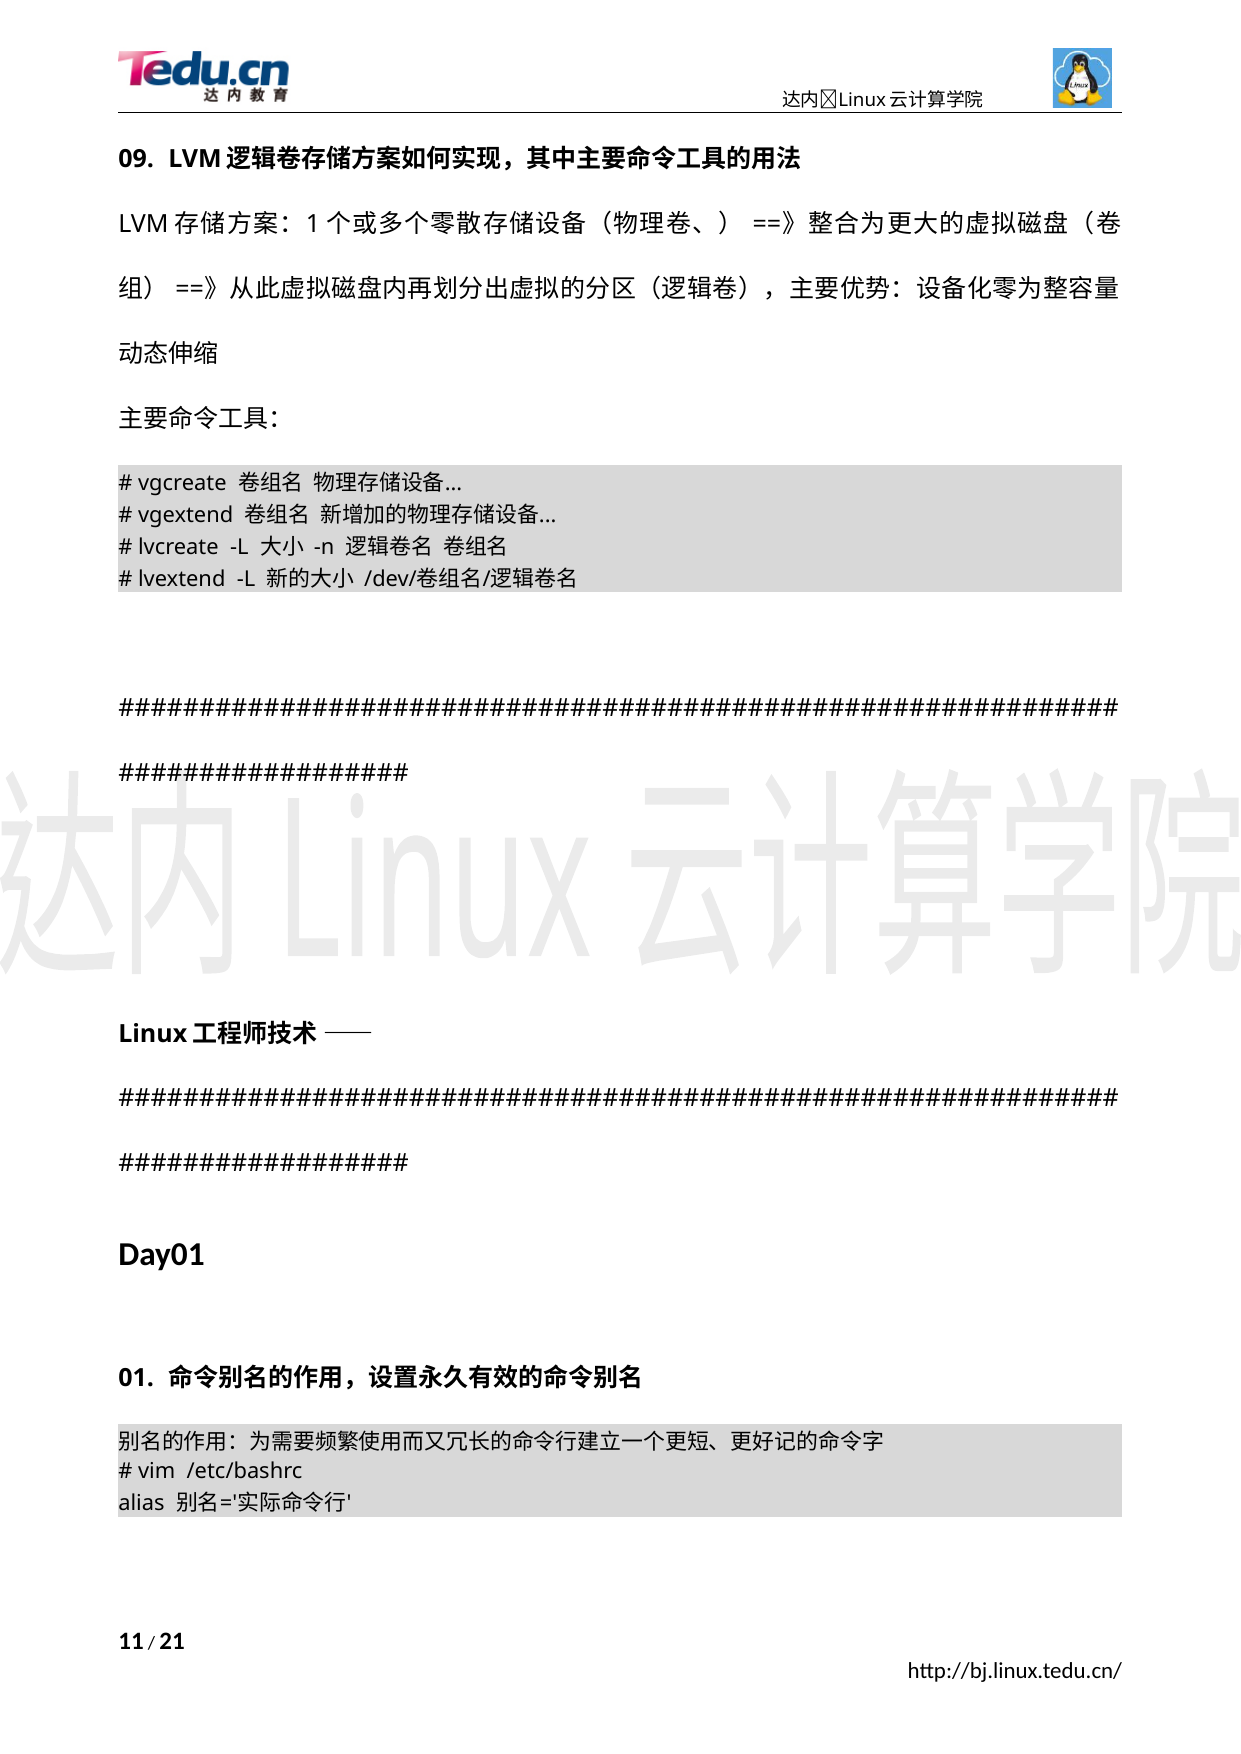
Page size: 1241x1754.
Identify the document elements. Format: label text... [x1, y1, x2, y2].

text # vgextend 卷组名 新增加的物理存储设备... [118, 497, 1122, 529]
text LVM存储方案：1个或多个零散存储设备（物理卷、） ==》整合为更大的虚拟磁盘（卷组） ==》从此虚拟磁盘内再划分出虚拟的分区（逻辑卷），主要优势：设备化零为整容量动态伸缩 [118, 189, 1122, 384]
text ################################################################################ [118, 1064, 1122, 1194]
text # lvcreate -L 大小 -n 逻辑卷名 卷组名 [118, 529, 1122, 561]
subtitle Day01 [118, 1221, 1122, 1286]
picture [118, 47, 294, 107]
list LVM逻辑卷存储方案如何实现，其中主要命令工具的用法 [118, 124, 1122, 189]
text 别名的作用：为需要频繁使用而又冗长的命令行建立一个更短、更好记的命令字 [118, 1424, 1122, 1456]
text # vgcreate 卷组名 物理存储设备... [118, 465, 1122, 497]
picture [1052, 48, 1112, 108]
text ################################################################################ [118, 674, 1122, 804]
text # vim /etc/bashrc [118, 1456, 1122, 1485]
text # lvextend -L 新的大小 /dev/卷组名/逻辑卷名 [118, 561, 1122, 592]
text alias 别名='实际命令行' [118, 1485, 1122, 1517]
text Linux工程师技术 —— [118, 999, 1122, 1064]
list 命令别名的作用，设置永久有效的命令别名 [118, 1343, 1122, 1408]
text 主要命令工具： [118, 384, 1122, 449]
